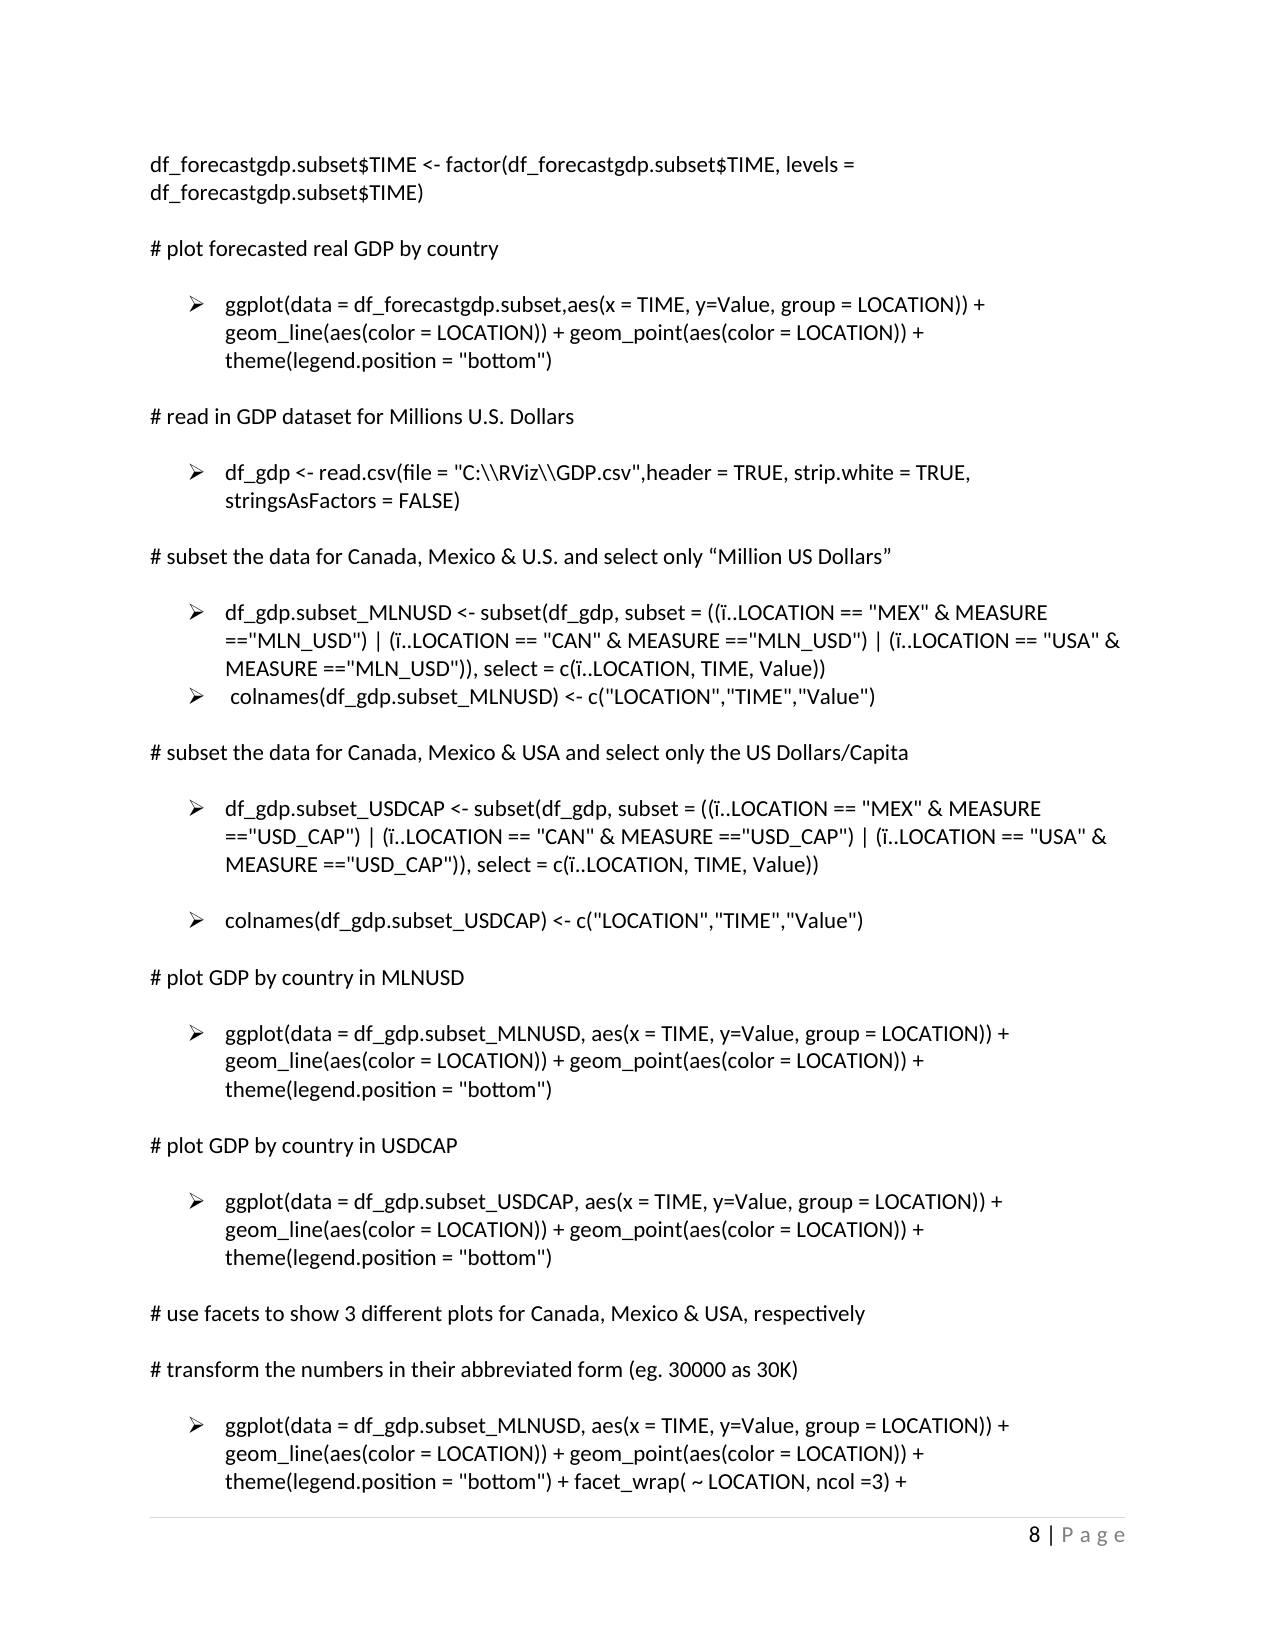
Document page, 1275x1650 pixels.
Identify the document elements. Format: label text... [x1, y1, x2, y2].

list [187, 1411, 1125, 1495]
list ggplot(data = df_gdp.subset_MLNUSD, aes(x = TIME, y=Value, group = LOCATION)) + geom_line(aes(color = LOCATION)) + geom_point(aes(color = LOCATION)) + theme(legend.position = "bottom") [187, 1019, 1125, 1103]
list df_gdp.subset_MLNUSD <- subset(df_gdp, subset = ((ï..LOCATION == "MEX" & MEASURE =="MLN_USD") | (ï..LOCATION == "CAN" & MEASURE =="MLN_USD") | (ï..LOCATION == "USA" & MEASURE =="MLN_USD")), select = c(ï..LOCATION, TIME, Value)) [187, 598, 1125, 682]
text # subset the data for Canada, Mexico & USA and select only the US Dollars/Capita [150, 738, 1125, 766]
text # plot forecasted real GDP by country [150, 234, 1125, 262]
text df_forecastgdp.subset$TIME <- factor(df_forecastgdp.subset$TIME, levels = df_forecastgdp.subset$TIME) [150, 150, 1125, 206]
text # read in GDP dataset for Millions U.S. Dollars [150, 402, 1125, 430]
list ggplot(data = df_forecastgdp.subset,aes(x = TIME, y=Value, group = LOCATION)) + geom_line(aes(color = LOCATION)) + geom_point(aes(color = LOCATION)) + theme(legend.position = "bottom") [187, 290, 1125, 374]
list colnames(df_gdp.subset_USDCAP) <- c("LOCATION","TIME","Value") [187, 907, 1125, 934]
list colnames(df_gdp.subset_MLNUSD) <- c("LOCATION","TIME","Value") [187, 682, 1125, 710]
text # subset the data for Canada, Mexico & U.S. and select only “Million US Dollars” [150, 542, 1125, 570]
text # transform the numbers in their abbreviated form (eg. 30000 as 30K) [150, 1355, 1125, 1383]
list ggplot(data = df_gdp.subset_USDCAP, aes(x = TIME, y=Value, group = LOCATION)) + geom_line(aes(color = LOCATION)) + geom_point(aes(color = LOCATION)) + theme(legend.position = "bottom") [187, 1187, 1125, 1271]
text # plot GDP by country in USDCAP [150, 1131, 1125, 1159]
list df_gdp <- read.csv(file = "C:\\RViz\\GDP.csv",header = TRUE, strip.white = TRUE, stringsAsFactors = FALSE) [187, 458, 1125, 514]
list df_gdp.subset_USDCAP <- subset(df_gdp, subset = ((ï..LOCATION == "MEX" & MEASURE =="USD_CAP") | (ï..LOCATION == "CAN" & MEASURE =="USD_CAP") | (ï..LOCATION == "USA" & MEASURE =="USD_CAP")), select = c(ï..LOCATION, TIME, Value)) [187, 794, 1125, 878]
text # plot GDP by country in MLNUSD [150, 963, 1125, 991]
text # use facets to show 3 different plots for Canada, Mexico & USA, respectively [150, 1299, 1125, 1327]
